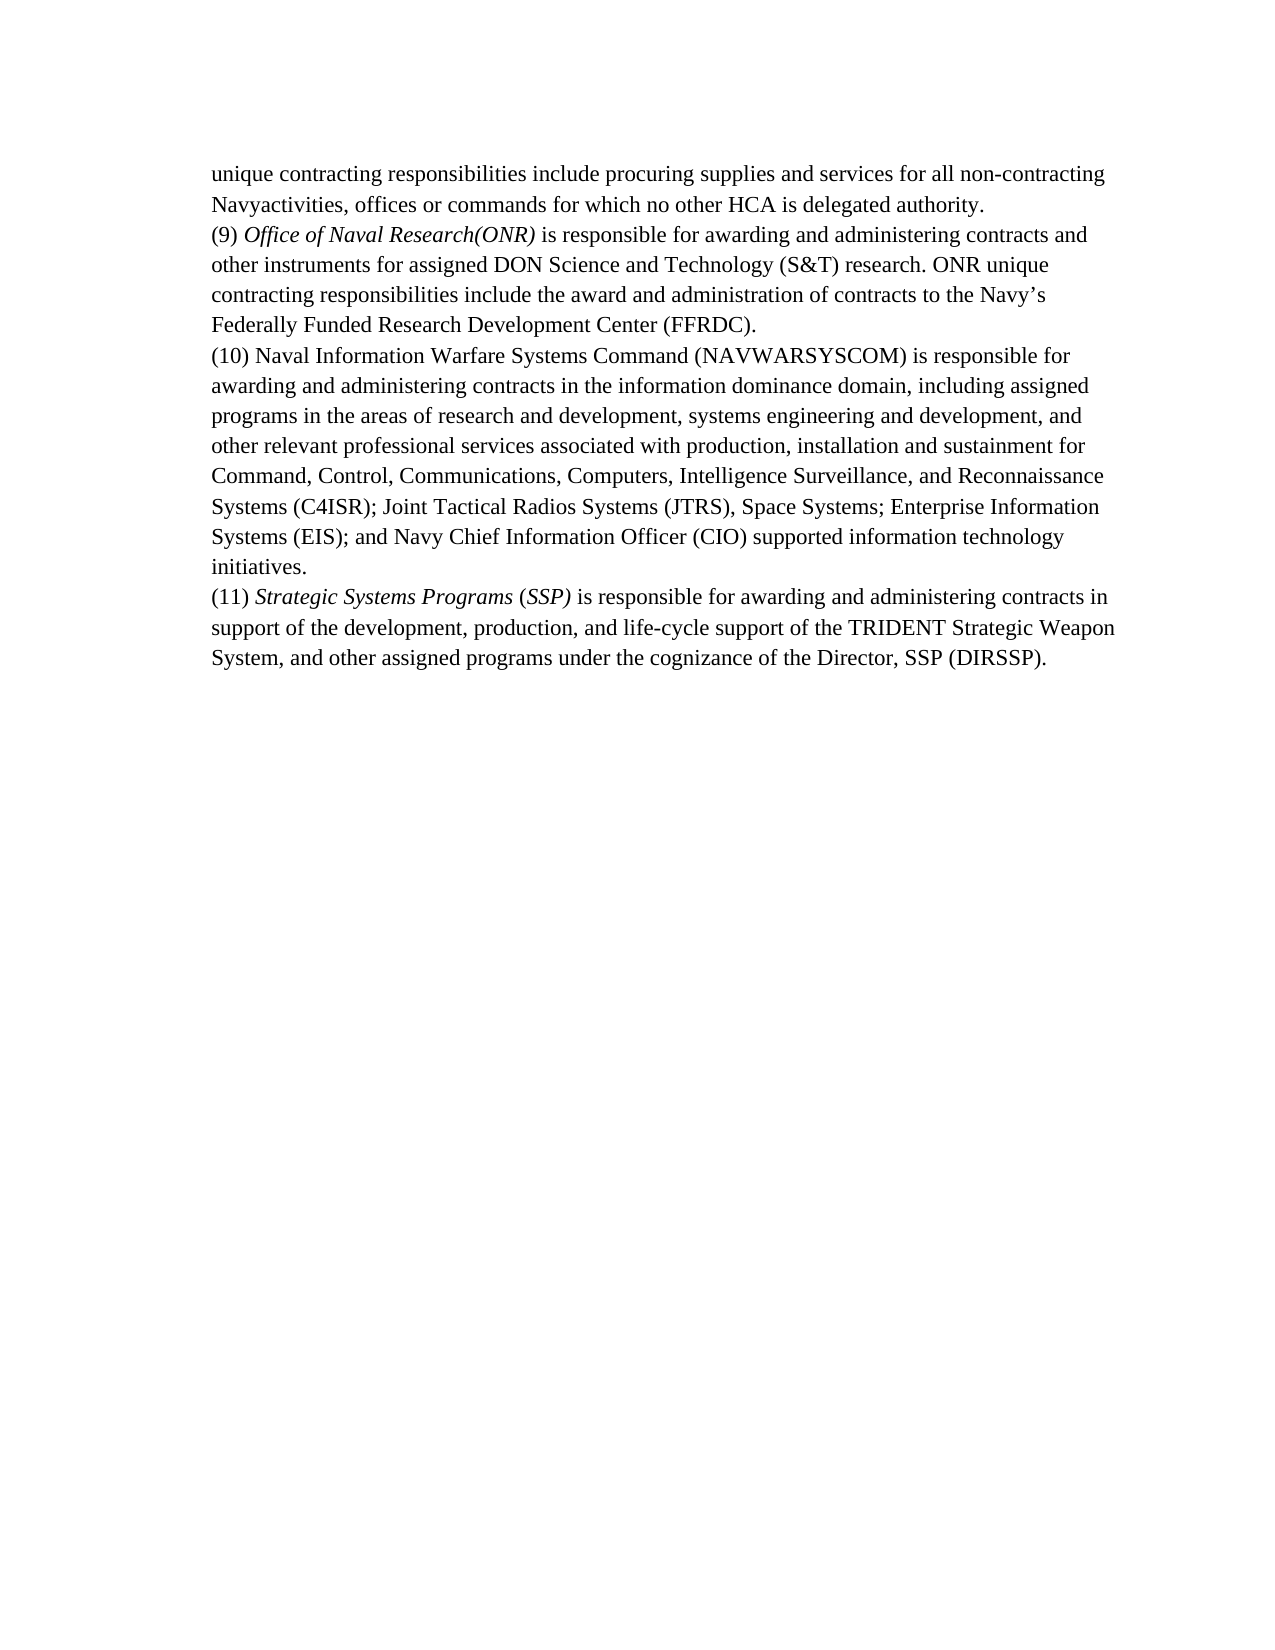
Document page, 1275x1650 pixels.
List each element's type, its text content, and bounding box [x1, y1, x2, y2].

text (9) Office of Naval Research(ONR) is responsible for awarding and administering contracts and other instruments for assigned DON Science and Technology (S&T) research. ONR unique contracting responsibilities include the award and administration of contracts to the Navy’s Federally Funded Research Development Center (FFRDC). [201, 210, 1135, 331]
text (10) Naval Information Warfare Systems Command (NAVWARSYSCOM) is responsible for awarding and administering contracts in the information dominance domain, including assigned programs in the areas of research and development, systems engineering and development, and other relevant professional services associated with production, installation and sustainment for Command, Control, Communications, Computers, Intelligence Surveillance, and Reconnaissance Systems (C4ISR); Joint Tactical Radios Systems (JTRS), Space Systems; Enterprise Information Systems (EIS); and Navy Chief Information Officer (CIO) supported information technology initiatives. [201, 331, 1135, 573]
text (11) Strategic Systems Programs (SSP) is responsible for awarding and administering contracts in support of the development, production, and life-cycle support of the TRIDENT Strategic Weapon System, and other assigned programs under the cognizance of the Director, SSP (DIRSSP). [201, 573, 1135, 681]
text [201, 150, 1135, 210]
